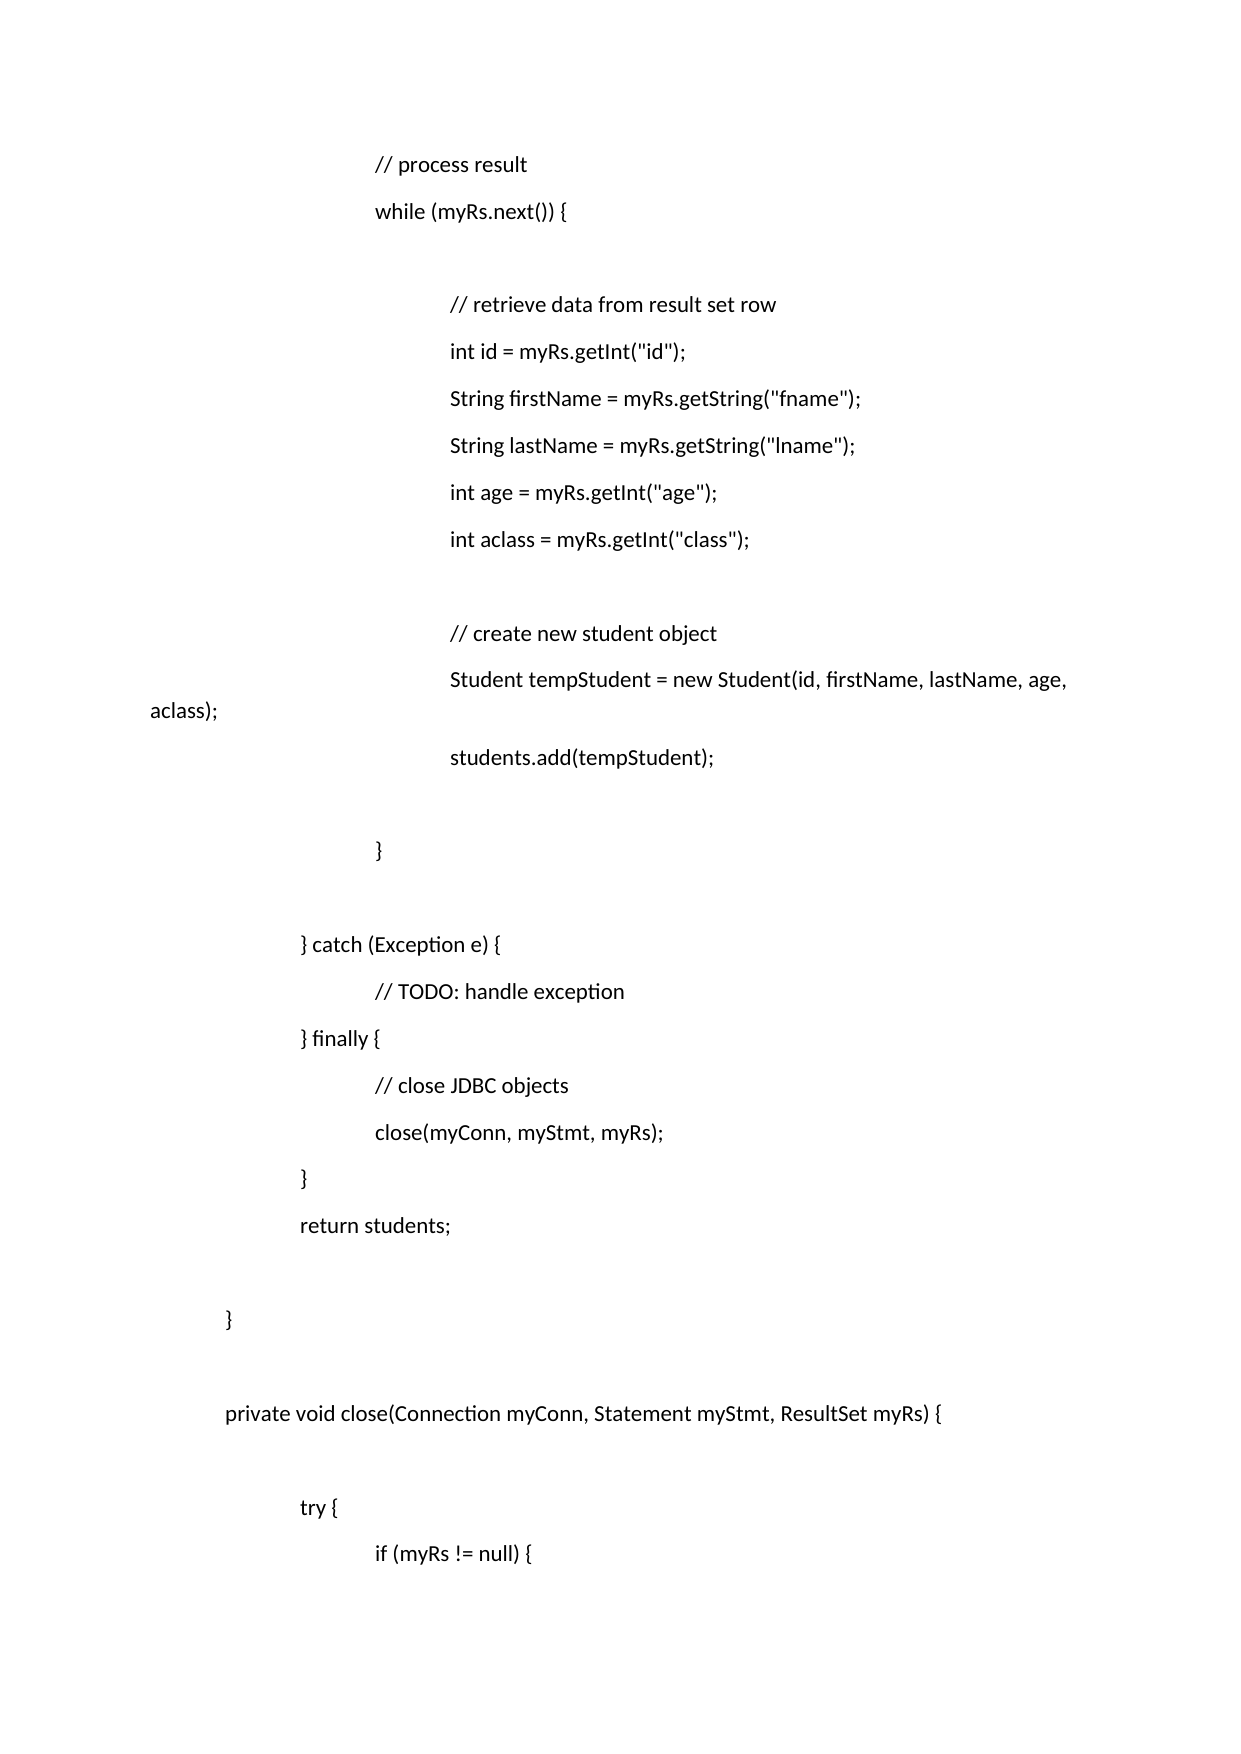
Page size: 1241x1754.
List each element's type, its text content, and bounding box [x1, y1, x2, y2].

text int id = myRs.getInt("id"); [150, 337, 1090, 366]
text // TODO: handle exception [150, 977, 1090, 1005]
text String lastName = myRs.getString("lname"); [150, 431, 1090, 459]
text // process result [150, 150, 1090, 178]
text String firstName = myRs.getString("fname"); [150, 384, 1090, 412]
text // close JDBC objects [150, 1071, 1090, 1099]
text return students; [150, 1211, 1090, 1239]
text int age = myRs.getInt("age"); [150, 478, 1090, 506]
text // retrieve data from result set row [150, 291, 1090, 319]
text } catch (Exception e) { [150, 930, 1090, 958]
text try { [150, 1493, 1090, 1521]
text int aclass = myRs.getInt("class"); [150, 525, 1090, 553]
text } [150, 1164, 1090, 1193]
text if (myRs != null) { [150, 1539, 1090, 1568]
text } finally { [150, 1024, 1090, 1052]
text close(myConn, myStmt, myRs); [150, 1118, 1090, 1146]
text while (myRs.next()) { [150, 197, 1090, 225]
text // create new student object [150, 619, 1090, 647]
text } [150, 1305, 1090, 1333]
text students.add(tempStudent); [150, 743, 1090, 771]
text Student tempStudent = new Student(id, firstName, lastName, age, aclass); [150, 666, 1090, 724]
text private void close(Connection myConn, Statement myStmt, ResultSet myRs) { [150, 1399, 1090, 1427]
text } [150, 836, 1090, 864]
